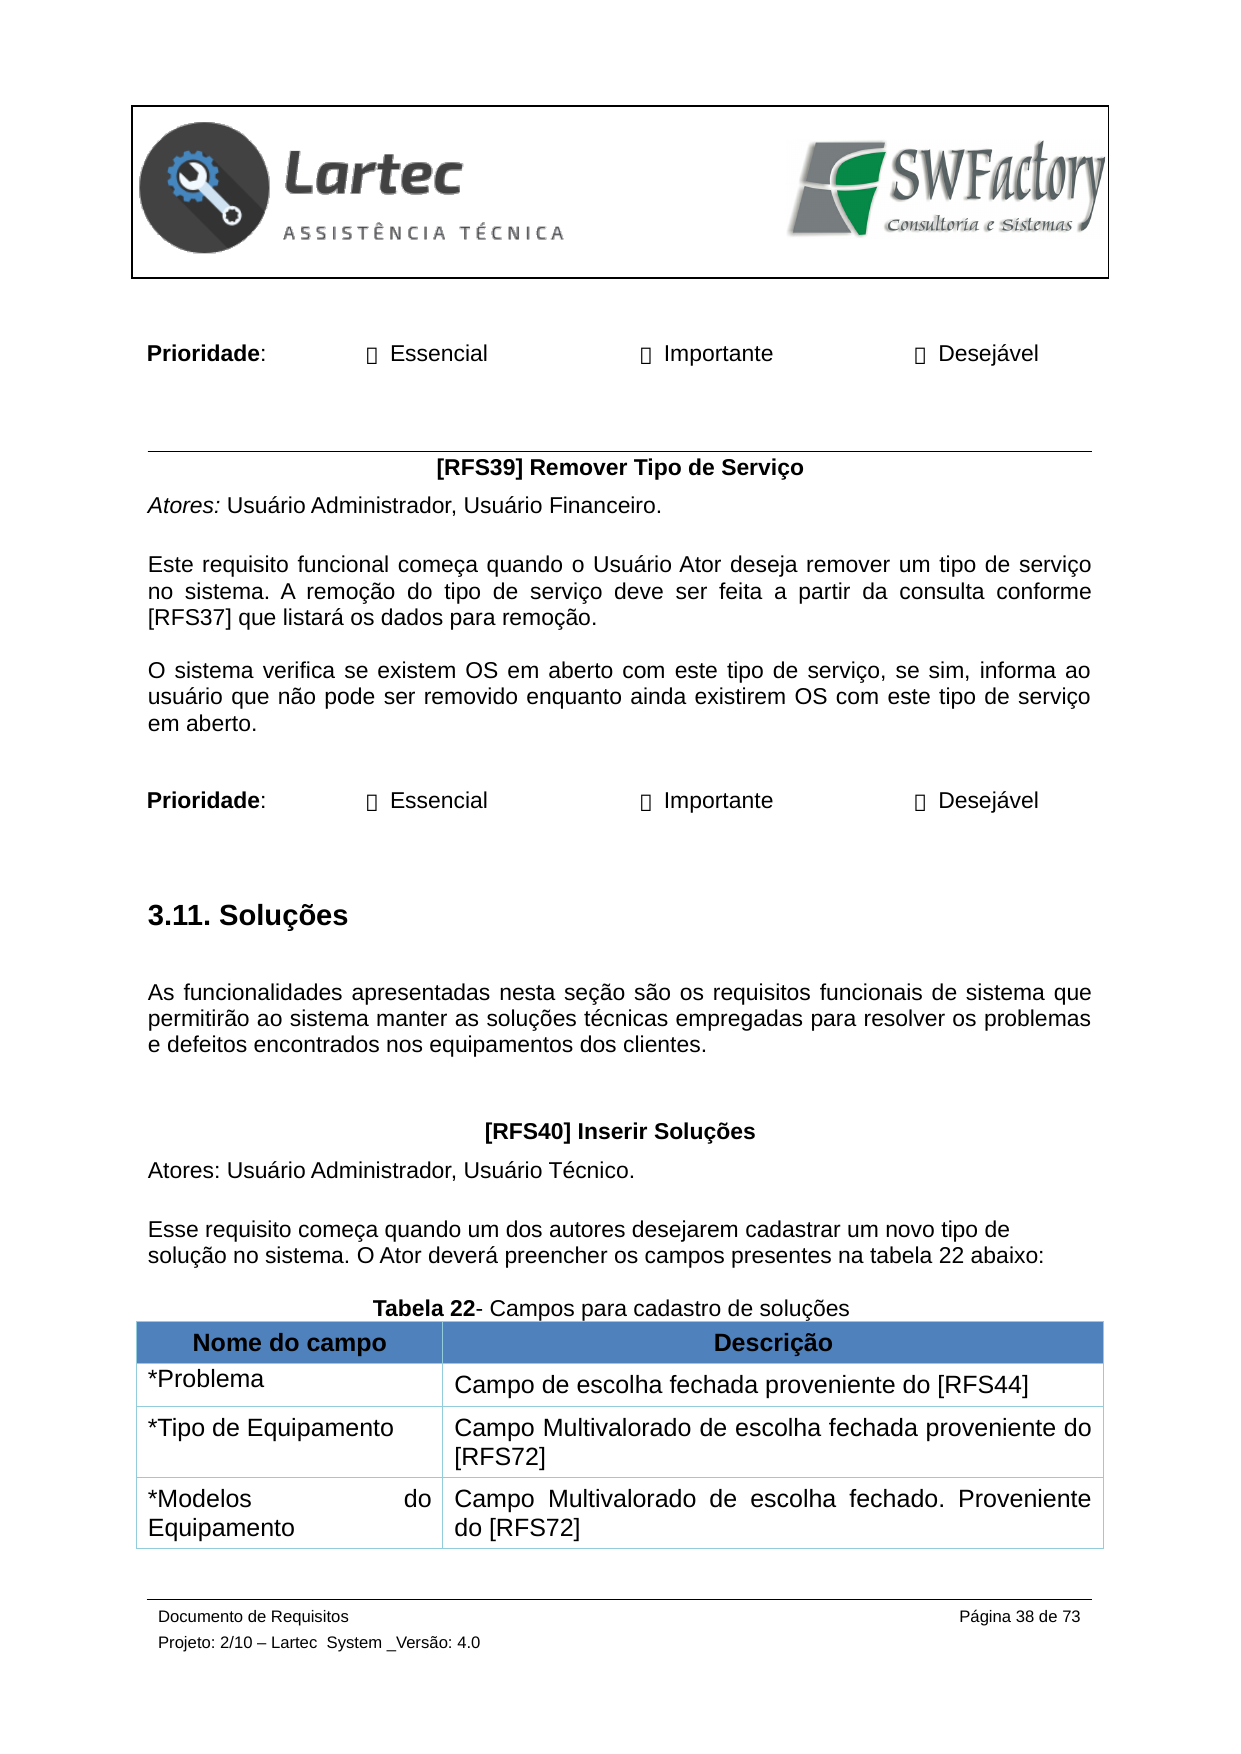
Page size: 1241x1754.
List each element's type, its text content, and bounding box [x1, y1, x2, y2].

text As funcionalidades apresentadas nesta seção são os requisitos funcionais de sistema que permitirão ao sistema manter as soluções técnicas empregadas para resolver os problemas e defeitos encontrados nos equipamentos dos clientes. [148, 979, 1092, 1058]
picture [135, 112, 576, 259]
table_header  [890, 762, 938, 846]
table_header  [616, 315, 664, 399]
table_header  [616, 762, 664, 846]
table_cell *Tipo de Equipamento [137, 1407, 442, 1477]
text Atores: Usuário Administrador, Usuário Técnico. [148, 1157, 1092, 1183]
table_header Importante [664, 762, 890, 846]
table_cell Campo Multivalorado de escolha fechada proveniente do [RFS72] [443, 1407, 1103, 1477]
table_header Importante [664, 315, 890, 399]
text Este requisito funcional começa quando o Usuário Ator deseja remover um tipo de serviço no sistema. A remoção do tipo de serviço deve ser feita a partir da consulta conforme [RFS37] que listará os dados para remoção. [148, 551, 1092, 631]
table_header Desejável [938, 315, 1095, 399]
table_cell *Problema [137, 1364, 442, 1406]
text [RFS39] Remover Tipo de Serviço [148, 452, 1092, 480]
table_header Essencial [390, 315, 616, 399]
table_cell Campo Multivalorado de escolha fechado. Proveniente do [RFS72] [443, 1478, 1103, 1548]
text Esse requisito começa quando um dos autores desejarem cadastrar um novo tipo de solução no sistema. O Ator deverá preencher os campos presentes na tabela 22 abaixo: [148, 1216, 1092, 1268]
table_header Prioridade: [135, 762, 341, 846]
text Tabela 22- Campos para cadastro de soluções [148, 1294, 1092, 1321]
table_header  [890, 315, 938, 399]
table_cell *Modelos do Equipamento [137, 1478, 442, 1548]
table_header Prioridade: [135, 315, 341, 399]
text [RFS40] Inserir Soluções [148, 1118, 1092, 1144]
picture [785, 139, 1106, 239]
table_cell Campo de escolha fechada proveniente do [RFS44] [443, 1364, 1103, 1406]
table_header Nome do campo [137, 1322, 442, 1363]
table_header Essencial [390, 762, 616, 846]
table_header  [341, 762, 390, 846]
subtitle 3.11. Soluções [148, 898, 1092, 931]
text Atores: Usuário Administrador, Usuário Financeiro. [148, 492, 1092, 519]
table_header  [341, 315, 390, 399]
table_header Desejável [938, 762, 1095, 846]
text O sistema verifica se existem OS em aberto com este tipo de serviço, se sim, informa ao usuário que não pode ser removido enquanto ainda existirem OS com este tipo de serviço em aberto. [148, 657, 1092, 736]
table_header Descrição [443, 1322, 1103, 1363]
